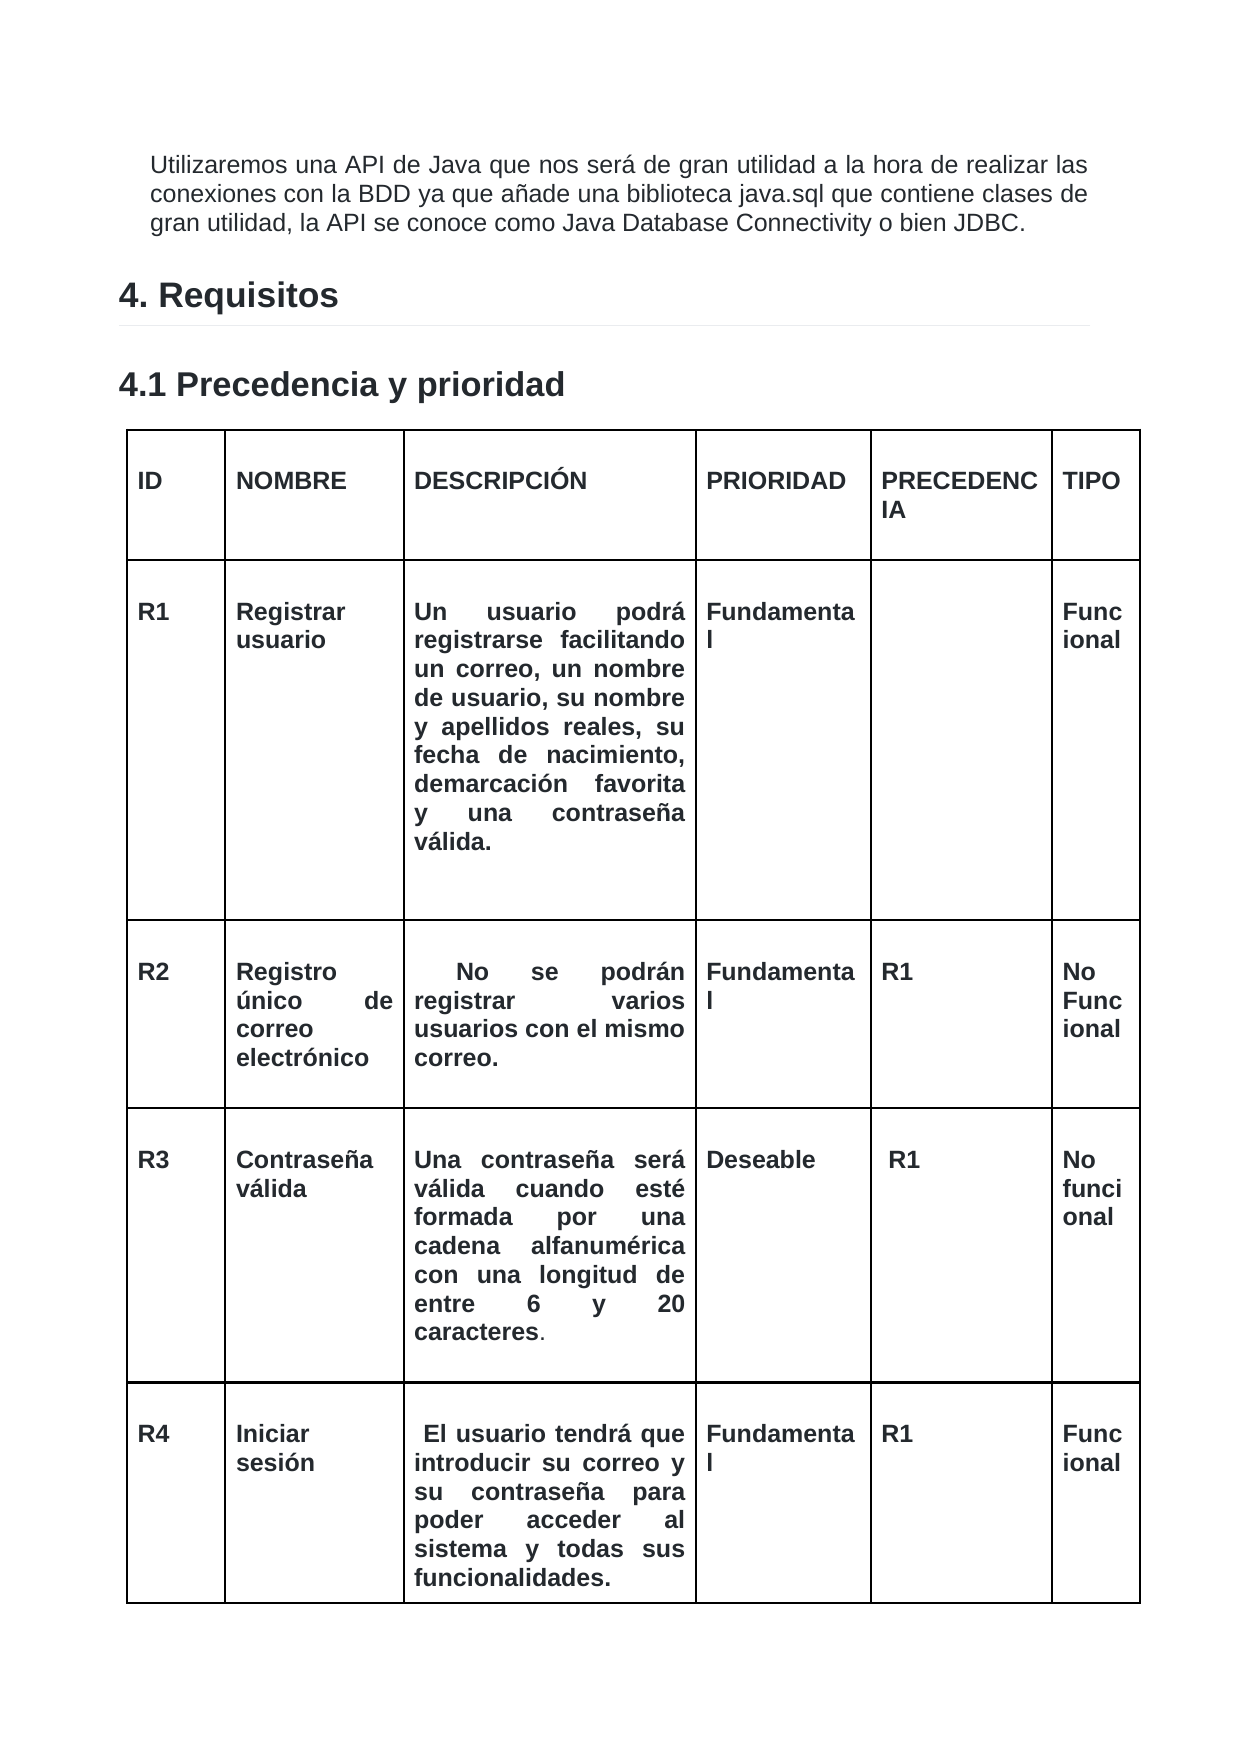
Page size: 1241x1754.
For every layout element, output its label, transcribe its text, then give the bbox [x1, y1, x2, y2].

table_cell No funcional [1053, 1109, 1139, 1381]
table_cell Funcional [1053, 1384, 1139, 1602]
table_header NOMBRE [226, 431, 403, 559]
table_cell R1 [128, 561, 224, 919]
table_cell Fundamental [697, 921, 870, 1107]
table_header PRECEDENCIA [872, 431, 1051, 559]
table_header TIPO [1053, 431, 1139, 559]
table_cell El usuario tendrá que introducir su correo y su contraseña para poder acceder al sistema y todas sus funcionalidades. [405, 1384, 695, 1602]
table_header ID [128, 431, 224, 559]
table_cell No Funcional [1053, 921, 1139, 1107]
table_cell R2 [128, 921, 224, 1107]
table_cell No se podrán registrar varios usuarios con el mismo correo. [405, 921, 695, 1107]
table_cell R1 [872, 1109, 1051, 1381]
text Utilizaremos una API de Java que nos será de gran utilidad a la hora de realizar las conexiones con la BDD ya que añade una biblioteca java.sql que contiene clases de gran utilidad, la API se conoce como Java Database Connectivity o bien JDBC. [150, 150, 1090, 236]
table_cell Un usuario podrá registrarse facilitando un correo, un nombre de usuario, su nombre y apellidos reales, su fecha de nacimiento, demarcación favorita y una contraseña válida. [405, 561, 695, 919]
table_cell Funcional [1053, 561, 1139, 919]
table_cell Iniciar sesión [226, 1384, 403, 1602]
table_cell R4 [128, 1384, 224, 1602]
table_cell Fundamental [697, 561, 870, 919]
table_cell Una contraseña será válida cuando esté formada por una cadena alfanumérica con una longitud de entre 6 y 20 caracteres. [405, 1109, 695, 1381]
table_cell R1 [872, 1384, 1051, 1602]
table_header PRIORIDAD [697, 431, 870, 559]
table_cell Fundamental [697, 1384, 870, 1602]
table_cell Registrar usuario [226, 561, 403, 919]
table_cell R3 [128, 1109, 224, 1381]
table_cell [872, 561, 1051, 919]
subtitle 4. Requisitos [119, 274, 1090, 325]
table_cell Deseable [697, 1109, 870, 1381]
subtitle 4.1 Precedencia y prioridad [119, 364, 1090, 403]
table_cell Registro único de correo electrónico [226, 921, 403, 1107]
table_cell R1 [872, 921, 1051, 1107]
table_header DESCRIPCIÓN [405, 431, 695, 559]
table_cell Contraseña válida [226, 1109, 403, 1381]
